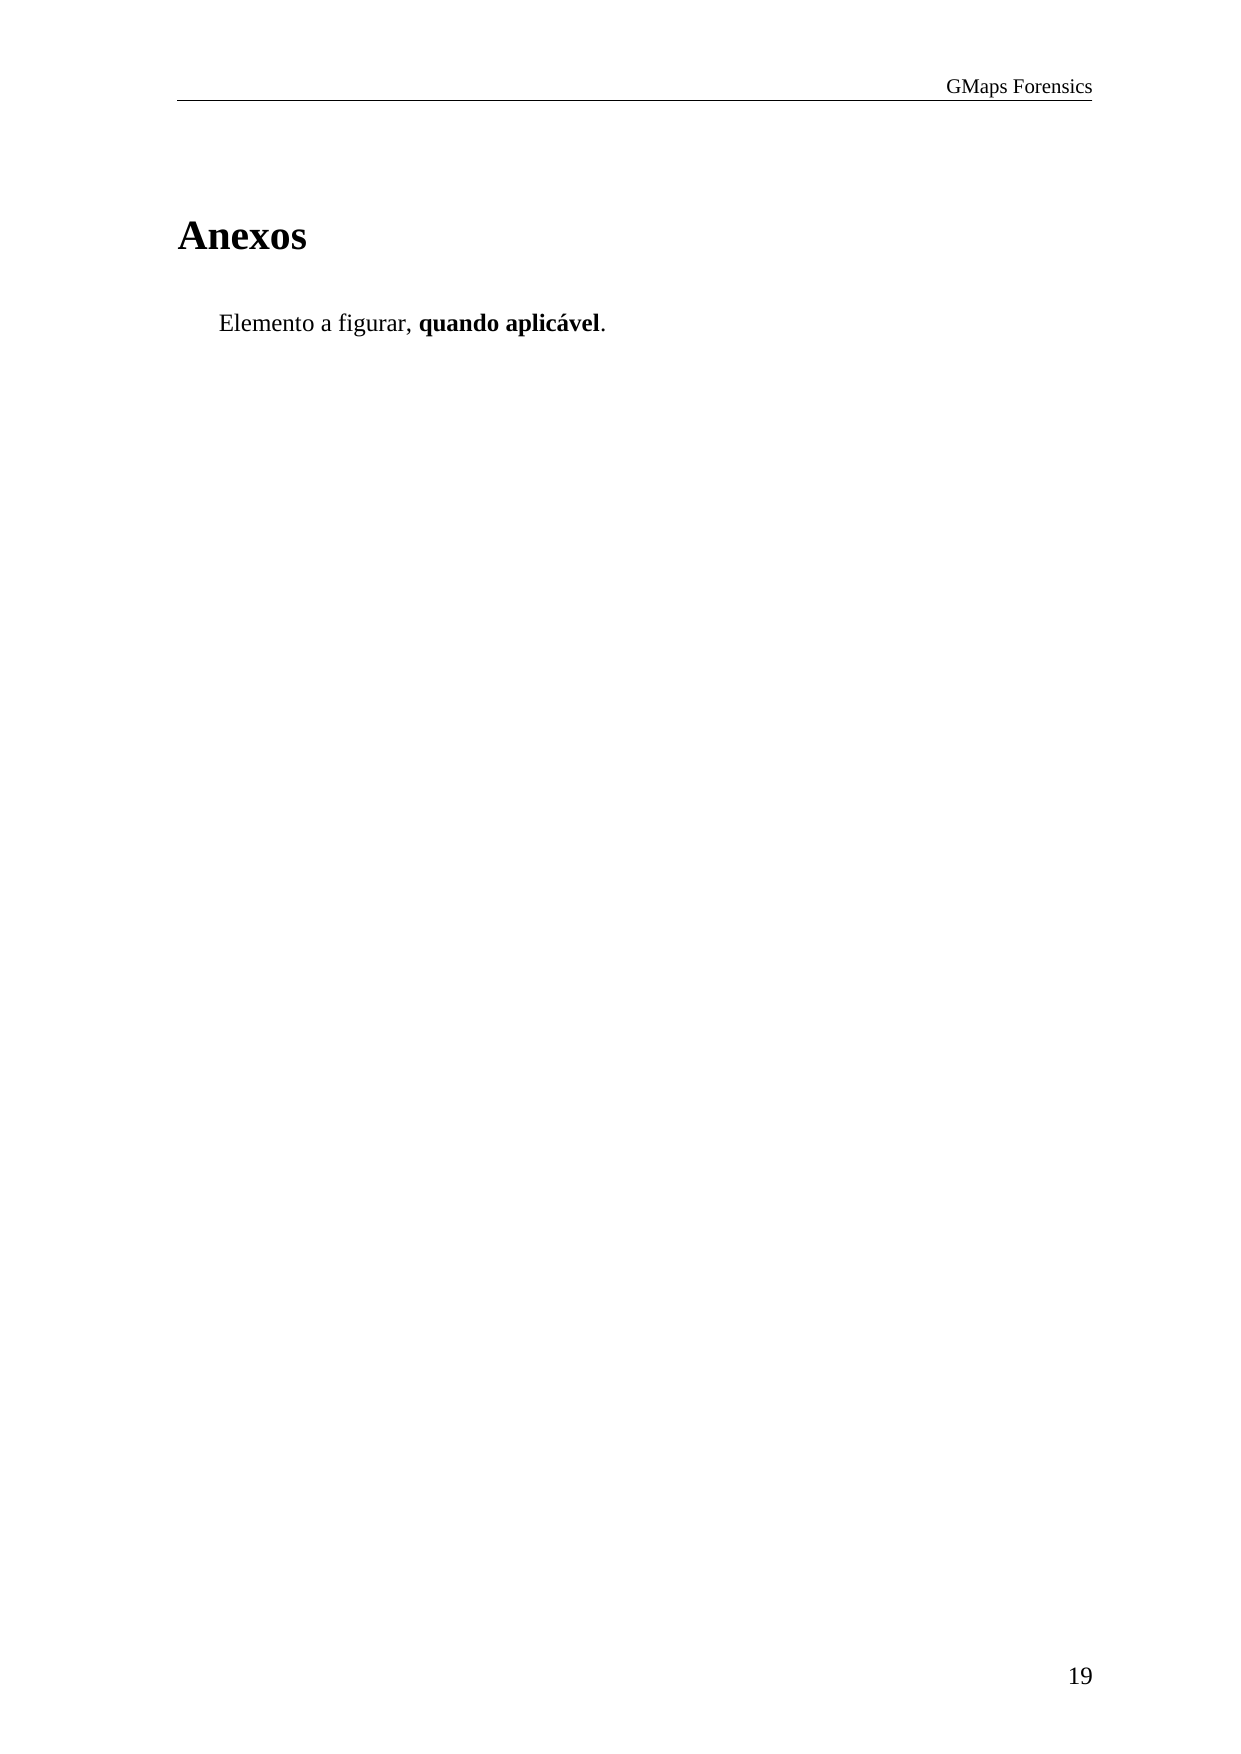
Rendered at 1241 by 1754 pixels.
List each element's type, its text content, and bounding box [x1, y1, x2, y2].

text Elemento a figurar, quando aplicável. [177, 308, 1092, 337]
subtitle Anexos [177, 210, 1092, 258]
